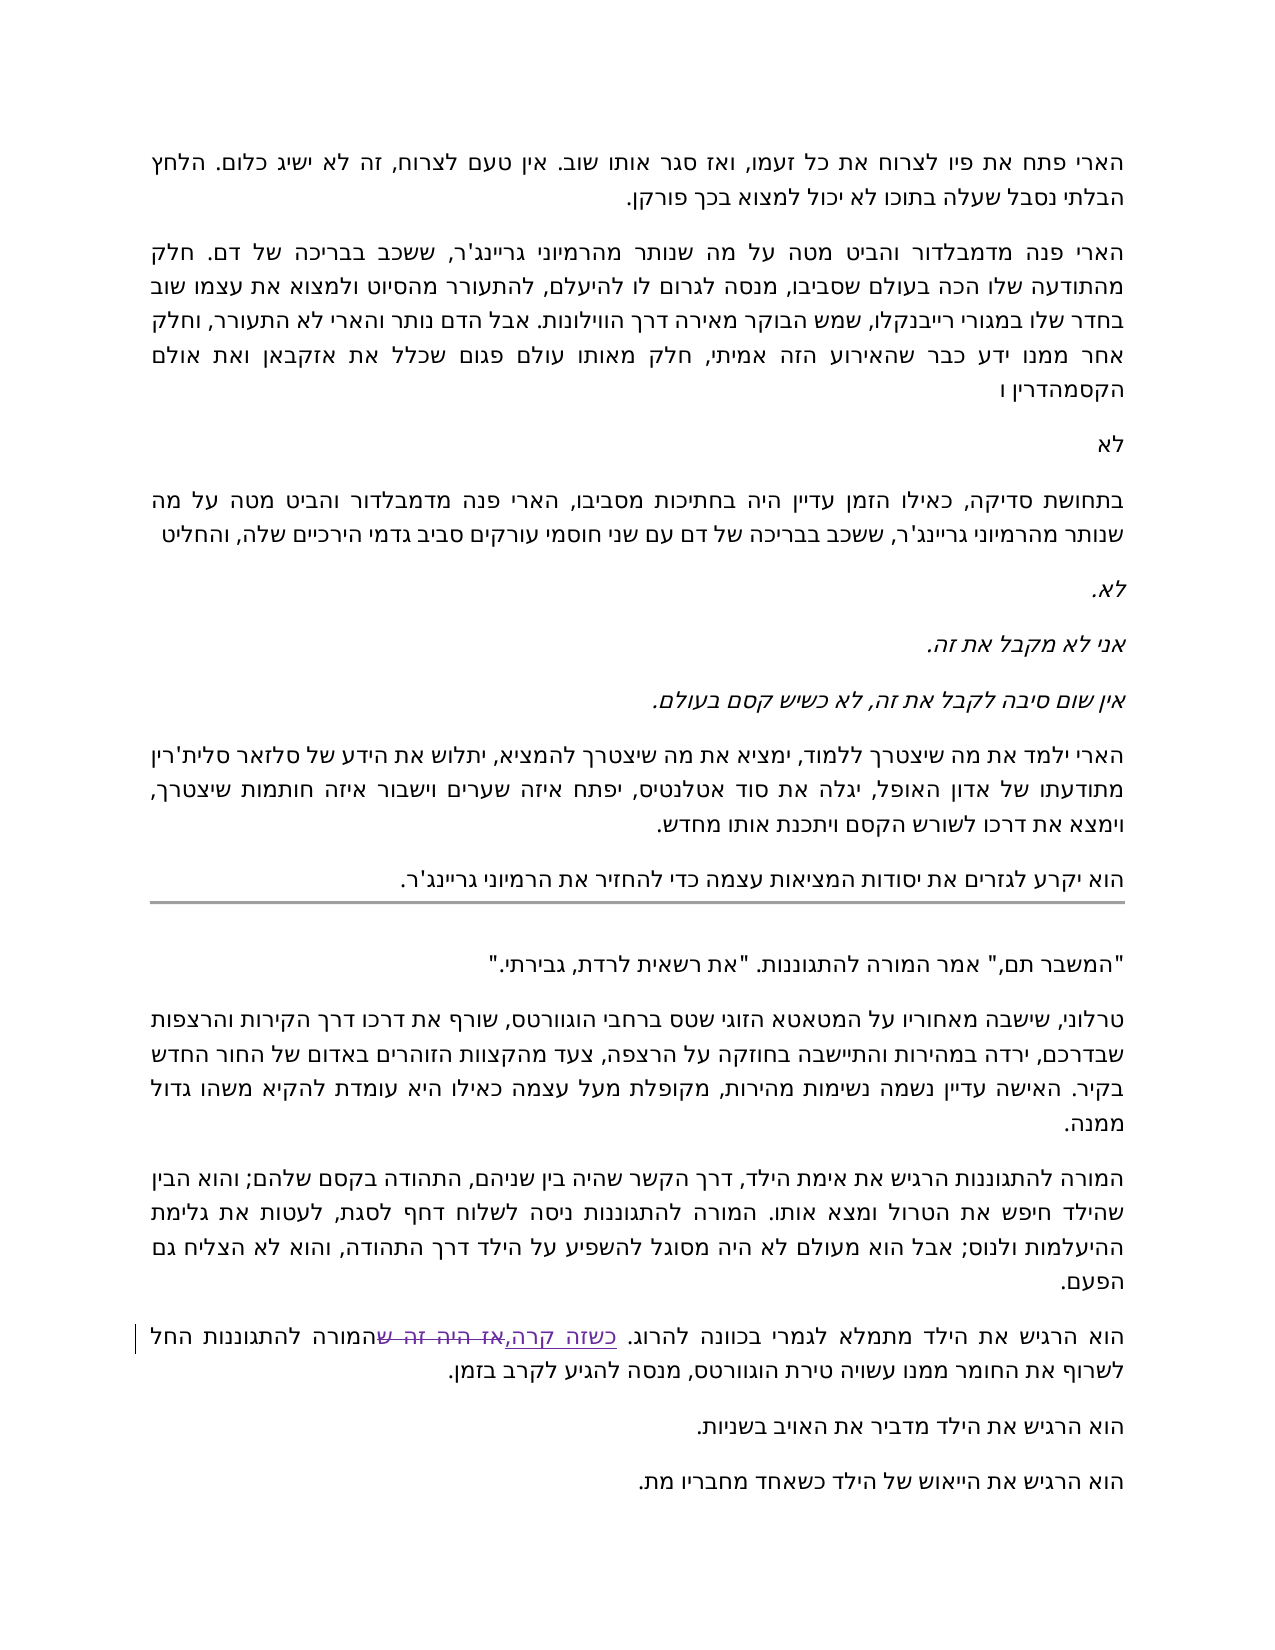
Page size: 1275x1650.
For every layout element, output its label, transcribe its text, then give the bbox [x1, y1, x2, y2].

text הארי ילמד את מה שיצטרך ללמוד, ימציא את מה שיצטרך להמציא, יתלוש את הידע של סלזאר סלית'רין מתודעתו של אדון האופל, יגלה את סוד אטלנטיס, יפתח איזה שערים וישבור איזה חותמות שיצטרך, וימצא את דרכו לשורש הקסם ויתכנת אותו מחדש. [150, 743, 1125, 841]
text לא. [150, 577, 1125, 607]
text המורה להתגוננות הרגיש את אימת הילד, דרך הקשר שהיה בין שניהם, התהודה בקסם שלהם; והוא הבין שהילד חיפש את הטרול ומצא אותו. המורה להתגוננות ניסה לשלוח דחף לסגת, לעטות את גלימת ההיעלמות ולנוס; אבל הוא מעולם לא היה מסוגל להשפיע על הילד דרך התהודה, והוא לא הצליח גם הפעם. [150, 1166, 1125, 1299]
text הוא הרגיש את הייאוש של הילד כשאחד מחבריו מת. [150, 1469, 1125, 1499]
text "המשבר תם," אמר המורה להתגוננות. "את רשאית לרדת, גבירתי." [150, 952, 1125, 982]
text הוא הרגיש את הילד מתמלא לגמרי בכוונה להרוג. המורה להתגוננות החל לשרוף את החומר ממנו עשויה טירת הוגוורטס, מנסה להגיע לקרב בזמן. [150, 1324, 1125, 1388]
text לא [150, 432, 1125, 462]
text אני לא מקבל את זה. [150, 632, 1125, 662]
text הוא יקרע לגזרים את יסודות המציאות עצמה כדי להחזיר את הרמיוני גריינג'ר. [150, 867, 1125, 897]
text הארי פתח את פיו לצרוח את כל זעמו, ואז סגר אותו שוב. אין טעם לצרוח, זה לא ישיג כלום. הלחץ הבלתי נסבל שעלה בתוכו לא יכול למצוא בכך פורקן. [150, 150, 1125, 214]
text הארי פנה מדמבלדור והביט מטה על מה שנותר מהרמיוני גריינג'ר, ששכב בבריכה של דם. חלק מהתודעה שלו הכה בעולם שסביבו, מנסה לגרום לו להיעלם, להתעורר מהסיוט ולמצוא את עצמו שוב בחדר שלו במגורי רייבנקלו, שמש הבוקר מאירה דרך הווילונות. אבל הדם נותר והארי לא התעורר, וחלק אחר ממנו ידע כבר שהאירוע הזה אמיתי, חלק מאותו עולם פגום שכלל את אזקבאן ואת אולם הקסמהדרין ו [150, 239, 1125, 407]
text בתחושת סדיקה, כאילו הזמן עדיין היה בחתיכות מסביבו, הארי פנה מדמבלדור והביט מטה על מה שנותר מהרמיוני גריינג'ר, ששכב בבריכה של דם עם שני חוסמי עורקים סביב גדמי הירכיים שלה, והחליט [150, 487, 1125, 552]
text אין שום סיבה לקבל את זה, לא כשיש קסם בעולם. [150, 687, 1125, 717]
text טרלוני, שישבה מאחוריו על המטאטא הזוגי שטס ברחבי הוגוורטס, שורף את דרכו דרך הקירות והרצפות שבדרכם, ירדה במהירות והתיישבה בחוזקה על הרצפה, צעד מהקצוות הזוהרים באדום של החור החדש בקיר. האישה עדיין נשמה נשימות מהירות, מקופלת מעל עצמה כאילו היא עומדת להקיא משהו גדול ממנה. [150, 1007, 1125, 1140]
text הוא הרגיש את הילד מדביר את האויב בשניות. [150, 1413, 1125, 1443]
